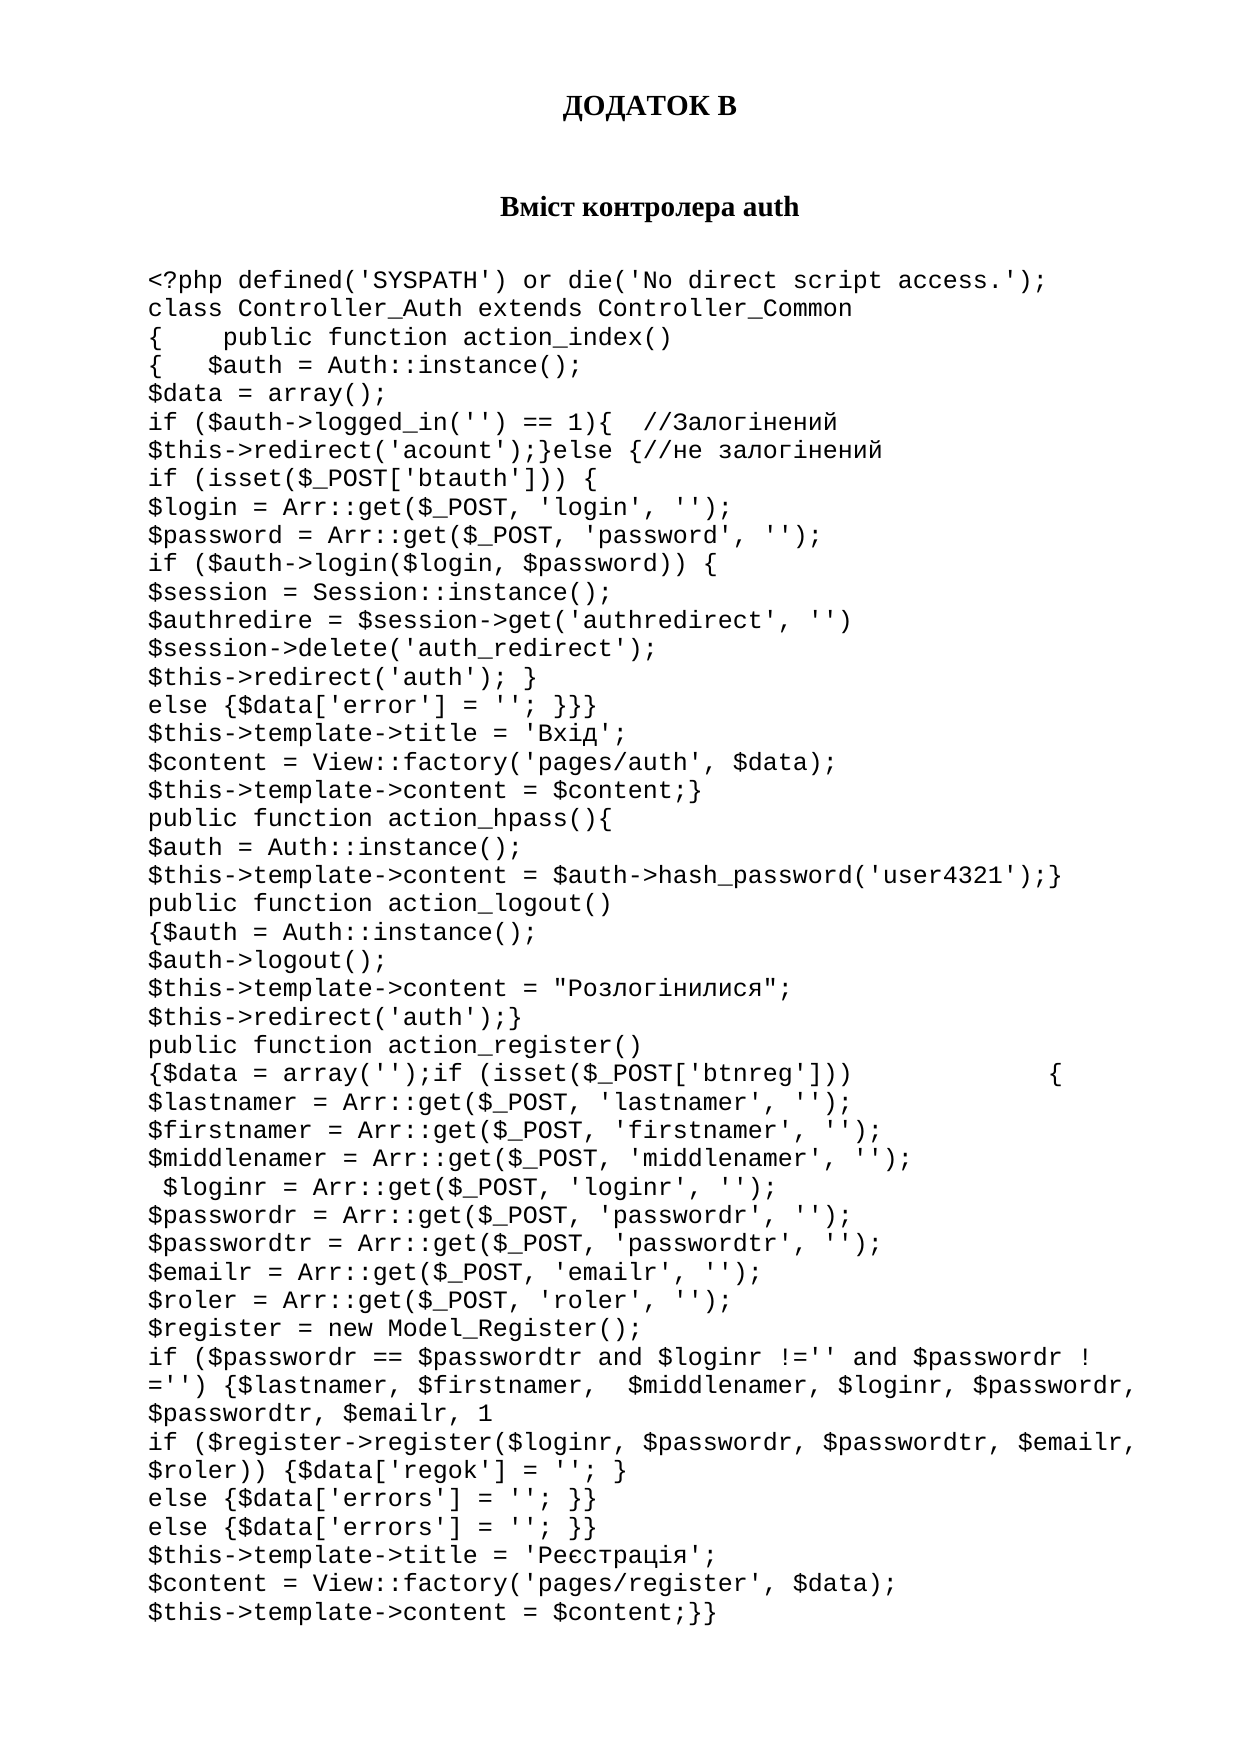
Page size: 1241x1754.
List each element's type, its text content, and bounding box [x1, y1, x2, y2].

text $this->redirect('auth');} [148, 1004, 1152, 1032]
text <?php defined('SYSPATH') or die('No direct script access.'); [148, 267, 1152, 296]
text $data = array(); [148, 381, 1152, 409]
text public function action_hpass(){ [148, 806, 1152, 834]
text {$data = array('');if (isset($_POST['btnreg'])) { [148, 1061, 1152, 1089]
text $authredire = $session->get('authredirect', '') [148, 607, 1152, 636]
text $lastnamer = Arr::get($_POST, 'lastnamer', ''); [148, 1089, 1152, 1117]
text public function action_logout() [148, 891, 1152, 919]
text $this->template->title = 'Реєстрація'; [148, 1542, 1152, 1571]
text class Controller_Auth extends Controller_Common [148, 296, 1152, 324]
text else {$data['error'] = ''; }}} [148, 692, 1152, 721]
text Вміст контролера auth [148, 189, 1152, 223]
text $emailr = Arr::get($_POST, 'emailr', ''); [148, 1259, 1152, 1287]
text $roler = Arr::get($_POST, 'roler', ''); [148, 1287, 1152, 1316]
text else {$data['errors'] = ''; }} [148, 1514, 1152, 1542]
text $middlenamer = Arr::get($_POST, 'middlenamer', ''); [148, 1146, 1152, 1174]
text if ($register->register($loginr, $passwordr, $passwordtr, $emailr, $roler)) {$data['regok'] = ''; } [148, 1429, 1152, 1486]
text $session = Session::instance(); [148, 579, 1152, 607]
text else {$data['errors'] = ''; }} [148, 1486, 1152, 1514]
text public function action_register() [148, 1032, 1152, 1061]
text $auth = Auth::instance(); [148, 834, 1152, 862]
text $this->template->title = 'Вхід'; [148, 721, 1152, 749]
text $this->template->content = "Розлогінилися"; [148, 976, 1152, 1004]
text $passwordr = Arr::get($_POST, 'passwordr', ''); [148, 1202, 1152, 1231]
text { $auth = Auth::instance(); [148, 352, 1152, 381]
text $this->template->content = $content;} [148, 777, 1152, 806]
text $this->template->content = $auth->hash_password('user4321');} [148, 862, 1152, 891]
text $login = Arr::get($_POST, 'login', ''); [148, 494, 1152, 522]
text $content = View::factory('pages/auth', $data); [148, 749, 1152, 777]
text $firstnamer = Arr::get($_POST, 'firstnamer', ''); [148, 1117, 1152, 1146]
text if ($passwordr == $passwordtr and $loginr !='' and $passwordr !='') {$lastnamer, $firstnamer, $middlenamer, $loginr, $passwordr, $passwordtr, $emailr, 1 [148, 1344, 1152, 1429]
text $register = new Model_Register(); [148, 1316, 1152, 1344]
text $session->delete('auth_redirect'); [148, 636, 1152, 664]
text $loginr = Arr::get($_POST, 'loginr', ''); [148, 1174, 1152, 1202]
text $passwordtr = Arr::get($_POST, 'passwordtr', ''); [148, 1231, 1152, 1259]
text $auth->logout(); [148, 947, 1152, 976]
text if ($auth->login($login, $password)) { [148, 551, 1152, 579]
text $this->template->content = $content;}} [148, 1599, 1152, 1627]
text if (isset($_POST['btauth'])) { [148, 466, 1152, 494]
text $password = Arr::get($_POST, 'password', ''); [148, 522, 1152, 551]
text {$auth = Auth::instance(); [148, 919, 1152, 947]
text $content = View::factory('pages/register', $data); [148, 1571, 1152, 1599]
text ДОДАТОК В [148, 88, 1152, 122]
text $this->redirect('auth'); } [148, 664, 1152, 692]
text { public function action_index() [148, 324, 1152, 352]
text $this->redirect('acount');}else {//не залогінений [148, 437, 1152, 466]
text if ($auth->logged_in('') == 1){ //Залогінений [148, 409, 1152, 437]
